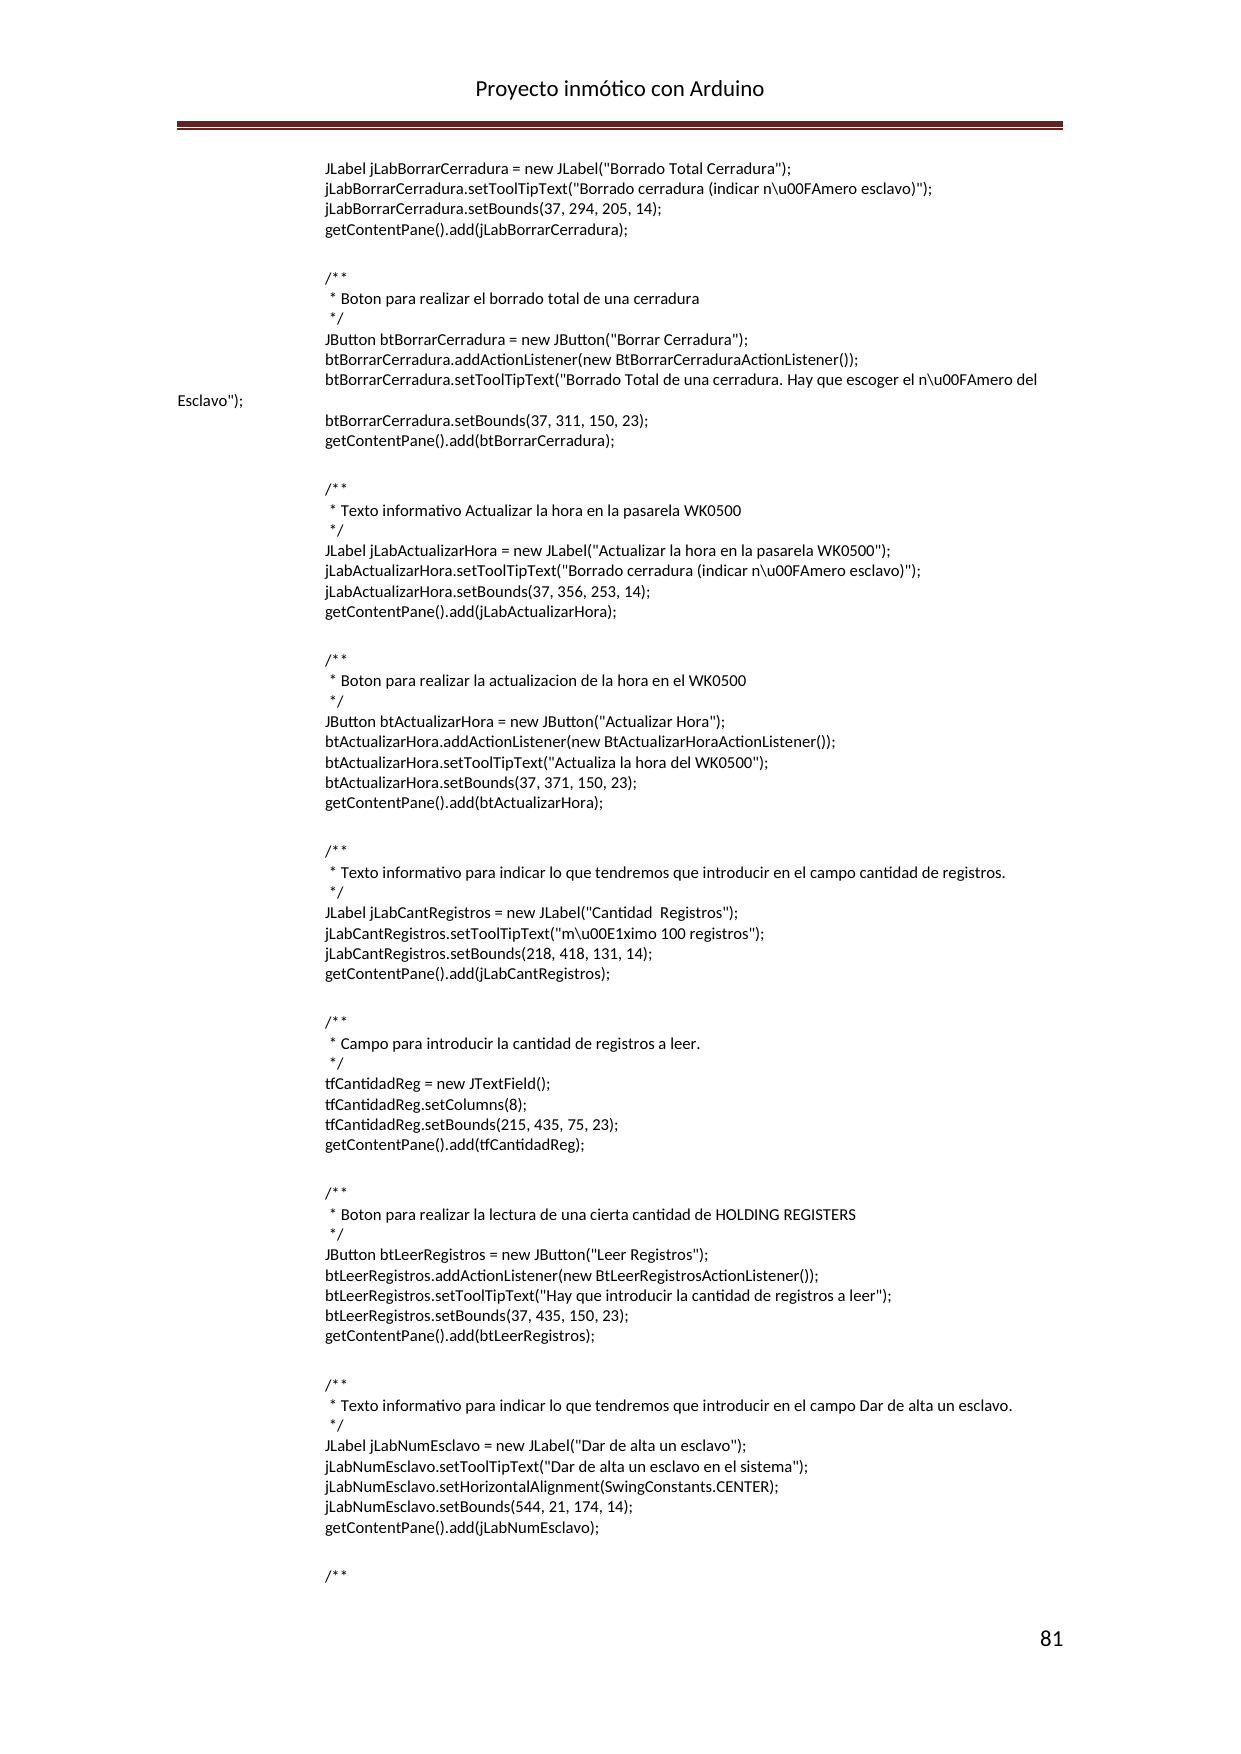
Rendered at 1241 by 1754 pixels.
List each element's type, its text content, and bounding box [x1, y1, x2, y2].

text getContentPane().add(tfCantidadReg); [177, 1134, 1063, 1155]
text jLabCantRegistros.setToolTipText("m\u00E1ximo 100 registros"); [177, 923, 1063, 943]
text * Texto informativo Actualizar la hora en la pasarela WK0500 [177, 500, 1063, 520]
text * Boton para realizar la actualizacion de la hora en el WK0500 [177, 671, 1063, 691]
text jLabCantRegistros.setBounds(218, 418, 131, 14); [177, 943, 1063, 963]
text */ [177, 1415, 1063, 1436]
text tfCantidadReg.setColumns(8); [177, 1094, 1063, 1114]
text * Boton para realizar el borrado total de una cerradura [177, 288, 1063, 308]
text getContentPane().add(btLeerRegistros); [177, 1326, 1063, 1346]
text btActualizarHora.setBounds(37, 371, 150, 23); [177, 772, 1063, 793]
text JLabel jLabCantRegistros = new JLabel("Cantidad Registros"); [177, 903, 1063, 923]
text /** [177, 1375, 1063, 1395]
text jLabActualizarHora.setToolTipText("Borrado cerradura (indicar n\u00FAmero esclavo)"); [177, 561, 1063, 581]
text jLabBorrarCerradura.setBounds(37, 294, 205, 14); [177, 198, 1063, 219]
text */ [177, 1053, 1063, 1073]
text * Boton para realizar la lectura de una cierta cantidad de HOLDING REGISTERS [177, 1204, 1063, 1224]
text jLabNumEsclavo.setToolTipText("Dar de alta un esclavo en el sistema"); [177, 1456, 1063, 1476]
text getContentPane().add(btActualizarHora); [177, 793, 1063, 813]
text JLabel jLabNumEsclavo = new JLabel("Dar de alta un esclavo"); [177, 1436, 1063, 1456]
text jLabActualizarHora.setBounds(37, 356, 253, 14); [177, 581, 1063, 601]
text */ [177, 691, 1063, 711]
text */ [177, 882, 1063, 903]
text JButton btLeerRegistros = new JButton("Leer Registros"); [177, 1244, 1063, 1265]
text */ [177, 520, 1063, 540]
text * Texto informativo para indicar lo que tendremos que introducir en el campo cantidad de registros. [177, 862, 1063, 882]
text * Campo para introducir la cantidad de registros a leer. [177, 1033, 1063, 1053]
text getContentPane().add(jLabActualizarHora); [177, 601, 1063, 622]
text JButton btActualizarHora = new JButton("Actualizar Hora"); [177, 711, 1063, 732]
text getContentPane().add(jLabBorrarCerradura); [177, 219, 1063, 239]
text btLeerRegistros.setToolTipText("Hay que introducir la cantidad de registros a leer"); [177, 1285, 1063, 1305]
text btActualizarHora.addActionListener(new BtActualizarHoraActionListener()); [177, 732, 1063, 752]
text /** [177, 842, 1063, 862]
text */ [177, 308, 1063, 329]
text btBorrarCerradura.setToolTipText("Borrado Total de una cerradura. Hay que escoger el n\u00FAmero del Esclavo"); [177, 369, 1063, 410]
text getContentPane().add(jLabCantRegistros); [177, 963, 1063, 984]
text tfCantidadReg = new JTextField(); [177, 1073, 1063, 1094]
text btLeerRegistros.setBounds(37, 435, 150, 23); [177, 1305, 1063, 1326]
text btBorrarCerradura.addActionListener(new BtBorrarCerraduraActionListener()); [177, 349, 1063, 369]
text tfCantidadReg.setBounds(215, 435, 75, 23); [177, 1114, 1063, 1134]
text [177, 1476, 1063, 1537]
text * Texto informativo para indicar lo que tendremos que introducir en el campo Dar de alta un esclavo. [177, 1395, 1063, 1415]
text /** [177, 1013, 1063, 1033]
text btActualizarHora.setToolTipText("Actualiza la hora del WK0500"); [177, 752, 1063, 772]
text /** [177, 479, 1063, 500]
text getContentPane().add(btBorrarCerradura); [177, 430, 1063, 451]
text /** [177, 1183, 1063, 1204]
text */ [177, 1224, 1063, 1244]
text /** [177, 268, 1063, 288]
text JLabel jLabActualizarHora = new JLabel("Actualizar la hora en la pasarela WK0500"); [177, 540, 1063, 561]
text JButton btBorrarCerradura = new JButton("Borrar Cerradura"); [177, 329, 1063, 349]
text /** [177, 650, 1063, 671]
text btLeerRegistros.addActionListener(new BtLeerRegistrosActionListener()); [177, 1265, 1063, 1285]
text JLabel jLabBorrarCerradura = new JLabel("Borrado Total Cerradura"); [177, 158, 1063, 178]
text jLabBorrarCerradura.setToolTipText("Borrado cerradura (indicar n\u00FAmero esclavo)"); [177, 178, 1063, 198]
text btBorrarCerradura.setBounds(37, 311, 150, 23); [177, 410, 1063, 430]
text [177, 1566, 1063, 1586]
